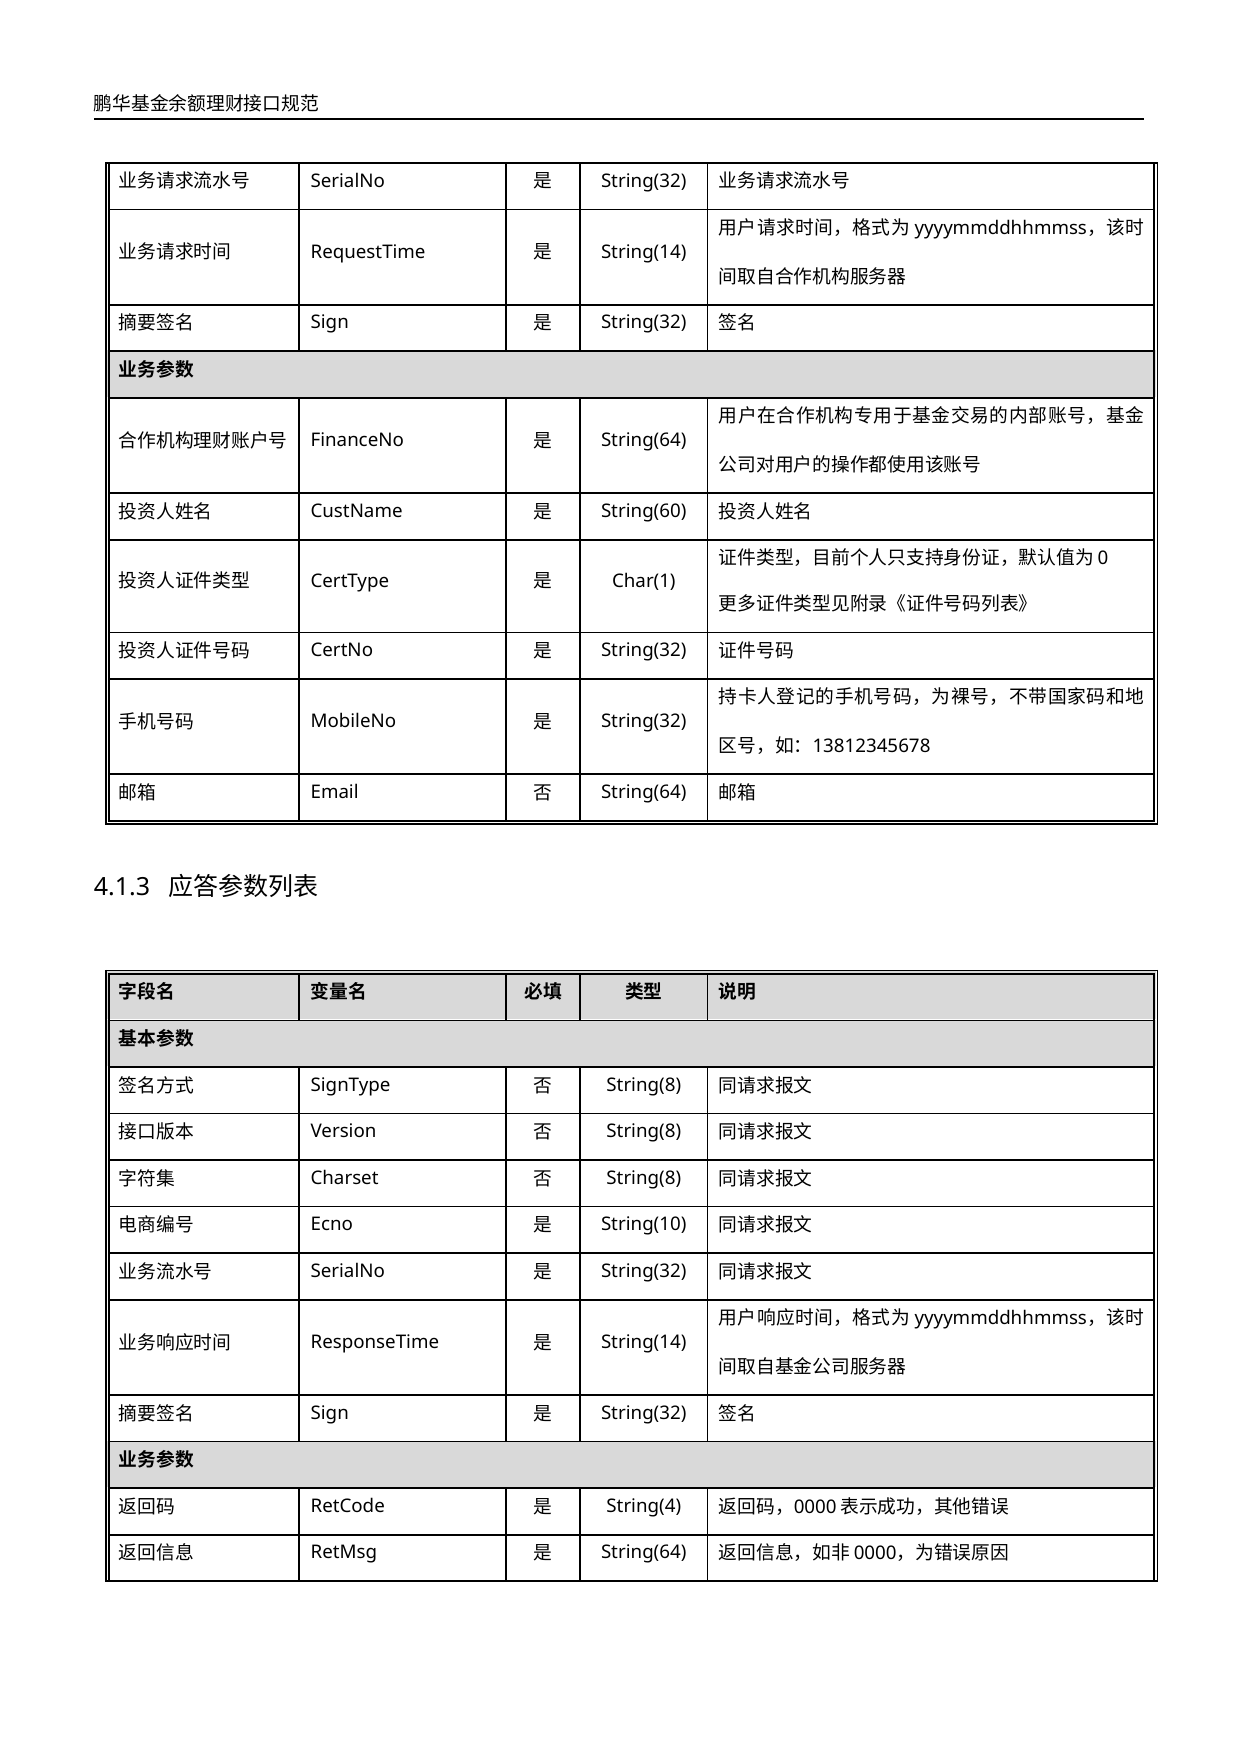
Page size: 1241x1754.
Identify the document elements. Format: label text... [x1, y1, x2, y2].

table_cell 否 [507, 775, 579, 820]
table_cell 签名 [708, 306, 1153, 350]
table_cell 基本参数 [110, 1021, 1153, 1066]
table_header 类型 [581, 975, 707, 1019]
table_cell MobileNo [300, 680, 505, 773]
table_cell String(32) [581, 164, 707, 208]
table_header 说明 [708, 975, 1153, 1019]
table_cell 邮箱 [708, 775, 1153, 820]
table_cell String(64) [581, 399, 707, 492]
table_header 必填 [507, 975, 579, 1019]
table_cell 摘要签名 [110, 1396, 298, 1441]
table_cell String(32) [581, 633, 707, 678]
table_cell String(32) [581, 306, 707, 350]
table_cell CustName [300, 494, 505, 539]
table_cell String(8) [581, 1161, 707, 1206]
table_cell 投资人姓名 [110, 494, 298, 539]
table_cell 是 [507, 306, 579, 350]
table_cell 返回码 [110, 1489, 298, 1534]
table_cell 是 [507, 210, 579, 304]
table_cell 是 [507, 1301, 579, 1394]
table_cell 字符集 [110, 1161, 298, 1206]
table_header 变量名 [300, 975, 505, 1019]
table_cell 业务请求流水号 [110, 164, 298, 208]
table_cell 是 [507, 541, 579, 631]
table_cell Charset [300, 1161, 505, 1206]
table_cell 同请求报文 [708, 1207, 1153, 1252]
table_cell 业务流水号 [110, 1254, 298, 1299]
table_cell Version [300, 1114, 505, 1159]
table_cell 返回信息 [110, 1536, 298, 1580]
table_header 字段名 [110, 975, 298, 1019]
table_cell 业务参数 [110, 1442, 1153, 1487]
table_cell 用户响应时间，格式为yyyymmddhhmmss，该时间取自基金公司服务器 [708, 1301, 1153, 1394]
table_cell 返回码，0000表示成功，其他错误 [708, 1489, 1153, 1534]
table_cell Sign [300, 306, 505, 350]
table_cell Email [300, 775, 505, 820]
table_cell 投资人姓名 [708, 494, 1153, 539]
table_cell 否 [507, 1114, 579, 1159]
table_cell 签名方式 [110, 1068, 298, 1113]
table_cell 否 [507, 1068, 579, 1113]
subtitle 应答参数列表 [94, 852, 1144, 917]
table_cell Sign [300, 1396, 505, 1441]
table_cell 是 [507, 494, 579, 539]
table_cell 用户请求时间，格式为yyyymmddhhmmss，该时间取自合作机构服务器 [708, 210, 1153, 304]
table_cell 是 [507, 1489, 579, 1534]
table_cell 投资人证件类型 [110, 541, 298, 631]
table_cell 电商编号 [110, 1207, 298, 1252]
table_cell CertNo [300, 633, 505, 678]
table_cell SignType [300, 1068, 505, 1113]
table_cell RetMsg [300, 1536, 505, 1580]
table_cell 同请求报文 [708, 1161, 1153, 1206]
table_cell 是 [507, 1536, 579, 1580]
table_cell 持卡人登记的手机号码，为裸号，不带国家码和地区号，如：13812345678 [708, 680, 1153, 773]
table_cell 是 [507, 399, 579, 492]
table_cell 同请求报文 [708, 1068, 1153, 1113]
table_cell Char(1) [581, 541, 707, 631]
table_cell String(60) [581, 494, 707, 539]
table_cell 业务响应时间 [110, 1301, 298, 1394]
table_cell 是 [507, 164, 579, 208]
table_cell 接口版本 [110, 1114, 298, 1159]
table_cell 合作机构理财账户号 [110, 399, 298, 492]
table_cell 否 [507, 1161, 579, 1206]
table_cell 用户在合作机构专用于基金交易的内部账号，基金公司对用户的操作都使用该账号 [708, 399, 1153, 492]
table_cell ResponseTime [300, 1301, 505, 1394]
table_cell String(14) [581, 1301, 707, 1394]
table_cell 证件类型，目前个人只支持身份证，默认值为0 更多证件类型见附录《证件号码列表》 [708, 541, 1153, 631]
table_cell String(8) [581, 1068, 707, 1113]
table_cell 业务请求时间 [110, 210, 298, 304]
table_cell 是 [507, 1396, 579, 1441]
table_cell 是 [507, 680, 579, 773]
table_cell CertType [300, 541, 505, 631]
table_cell 是 [507, 1207, 579, 1252]
table_cell 邮箱 [110, 775, 298, 820]
table_cell String(10) [581, 1207, 707, 1252]
table_cell 是 [507, 1254, 579, 1299]
table_cell String(32) [581, 1396, 707, 1441]
table_cell RequestTime [300, 210, 505, 304]
table_cell 业务请求流水号 [708, 164, 1153, 208]
table_cell 同请求报文 [708, 1254, 1153, 1299]
table_cell String(64) [581, 775, 707, 820]
table_cell FinanceNo [300, 399, 505, 492]
table_cell String(32) [581, 1254, 707, 1299]
table_cell String(14) [581, 210, 707, 304]
table_cell 业务参数 [110, 352, 1153, 397]
table_cell 证件号码 [708, 633, 1153, 678]
table_cell 同请求报文 [708, 1114, 1153, 1159]
table_cell String(64) [581, 1536, 707, 1580]
table_cell String(8) [581, 1114, 707, 1159]
table_cell String(4) [581, 1489, 707, 1534]
table_cell 签名 [708, 1396, 1153, 1441]
table_cell 投资人证件号码 [110, 633, 298, 678]
table_cell Ecno [300, 1207, 505, 1252]
table_cell RetCode [300, 1489, 505, 1534]
table_cell 摘要签名 [110, 306, 298, 350]
table_cell 是 [507, 633, 579, 678]
table_cell SerialNo [300, 1254, 505, 1299]
table_cell String(32) [581, 680, 707, 773]
table_cell 返回信息，如非0000，为错误原因 [708, 1536, 1153, 1580]
table_cell SerialNo [300, 164, 505, 208]
table_cell 手机号码 [110, 680, 298, 773]
